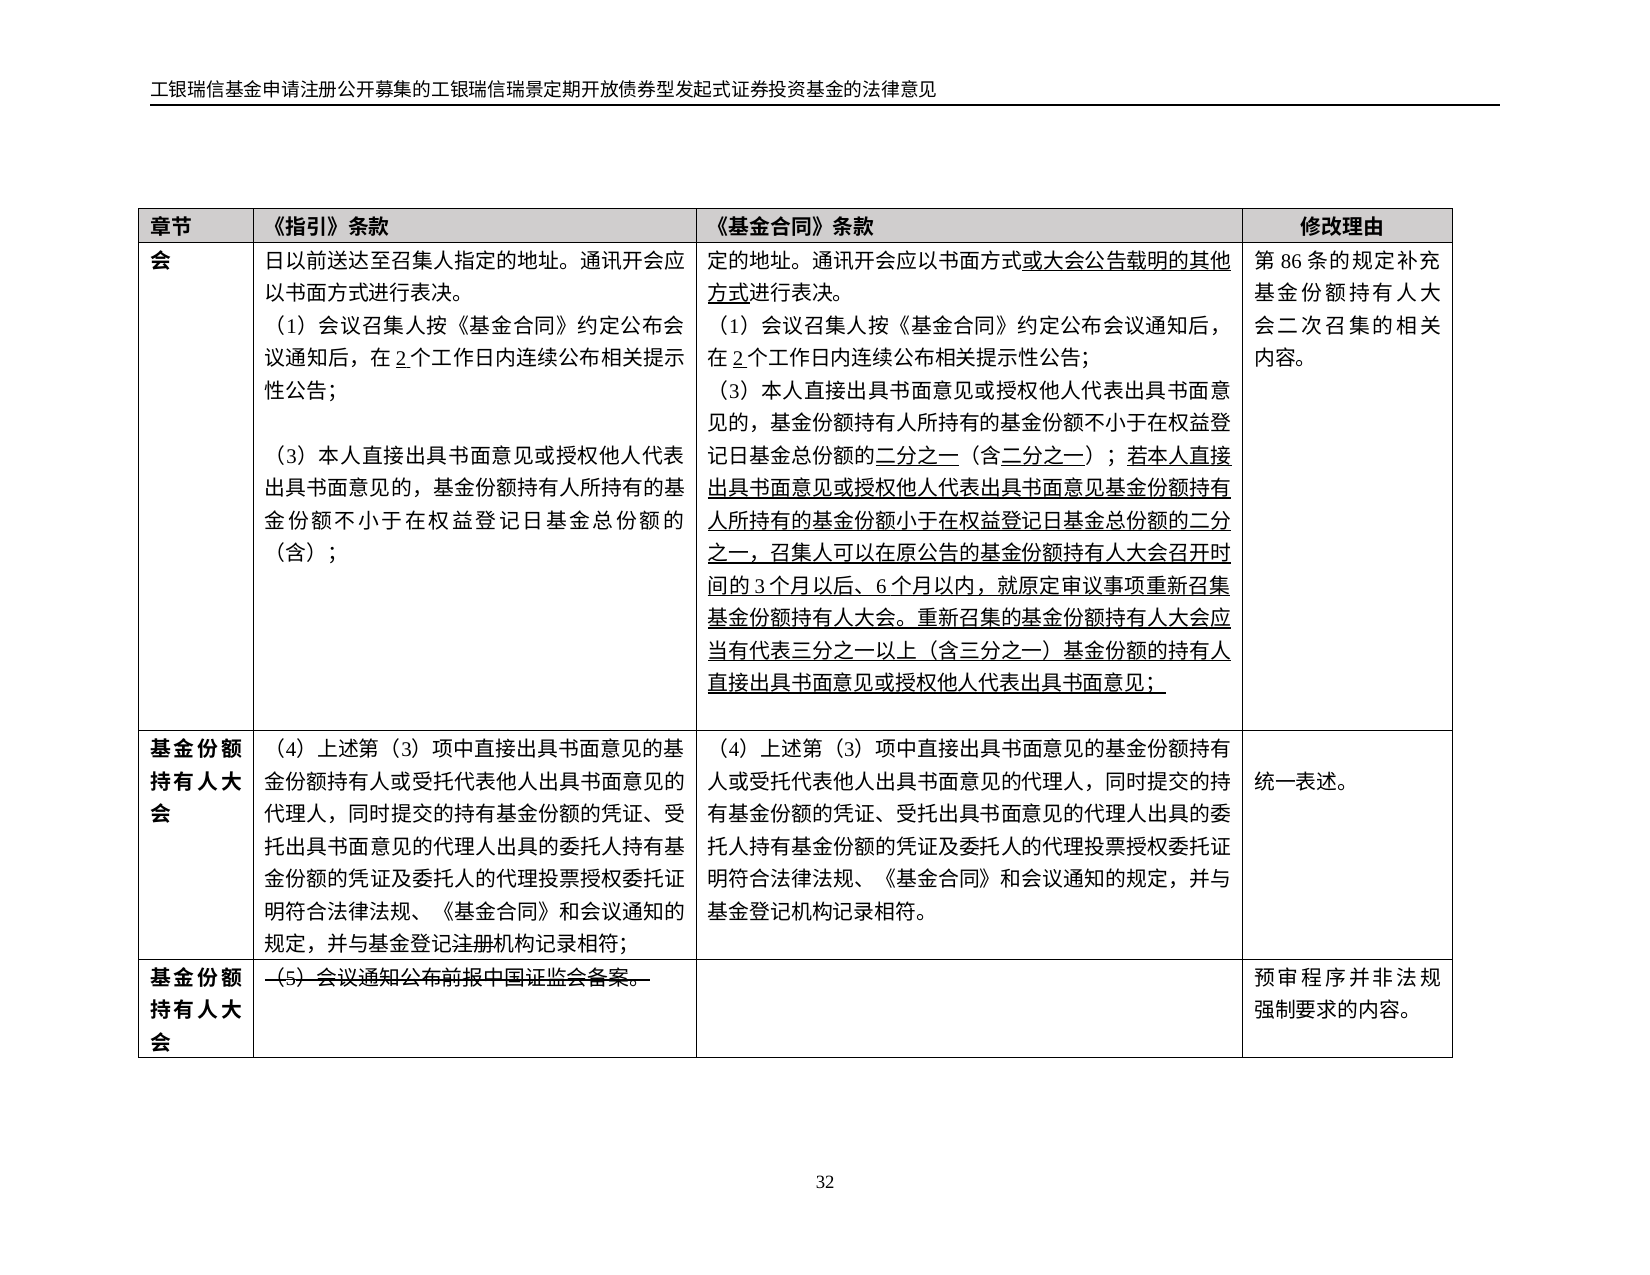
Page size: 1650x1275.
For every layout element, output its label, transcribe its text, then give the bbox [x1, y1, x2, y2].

table_header 《基金合同》条款 [697, 209, 1242, 242]
table_cell 根据新《基金法》第86条的规定补充基金份额持有人大会二次召集的相关内容。 [1243, 243, 1452, 730]
table_cell 基金份额持有人大会 [139, 243, 253, 730]
table_cell （5）会议通知公布前报中国证监会备案。 [254, 960, 696, 1057]
table_cell （4）上述第（3）项中直接出具书面意见的基金份额持有人或受托代表他人出具书面意见的代理人，同时提交的持有基金份额的凭证、受托出具书面意见的代理人出具的委托人持有基金份额的凭证及委托人的代理投票授权委托证明符合法律法规、《基金合同》和会议通知的规定，并与基金登记注册机构记录相符； [254, 731, 696, 959]
table_header 《指引》条款 [254, 209, 696, 242]
table_cell [697, 960, 1242, 1057]
table_cell 统一表述。 [1243, 731, 1452, 959]
table_header 章节 [139, 209, 253, 242]
table_cell 基金份额持有人大会 [139, 960, 253, 1057]
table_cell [697, 243, 1242, 730]
table_cell （4）上述第（3）项中直接出具书面意见的基金份额持有人或受托代表他人出具书面意见的代理人，同时提交的持有基金份额的凭证、受托出具书面意见的代理人出具的委托人持有基金份额的凭证及委托人的代理投票授权委托证明符合法律法规、《基金合同》和会议通知的规定，并与基金登记机构记录相符。 [697, 731, 1242, 959]
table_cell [254, 243, 696, 730]
table_cell 预审程序并非法规强制要求的内容。 [1243, 960, 1452, 1057]
table_cell 基金份额持有人大会 [139, 731, 253, 959]
table_header 修改理由 [1243, 209, 1452, 242]
